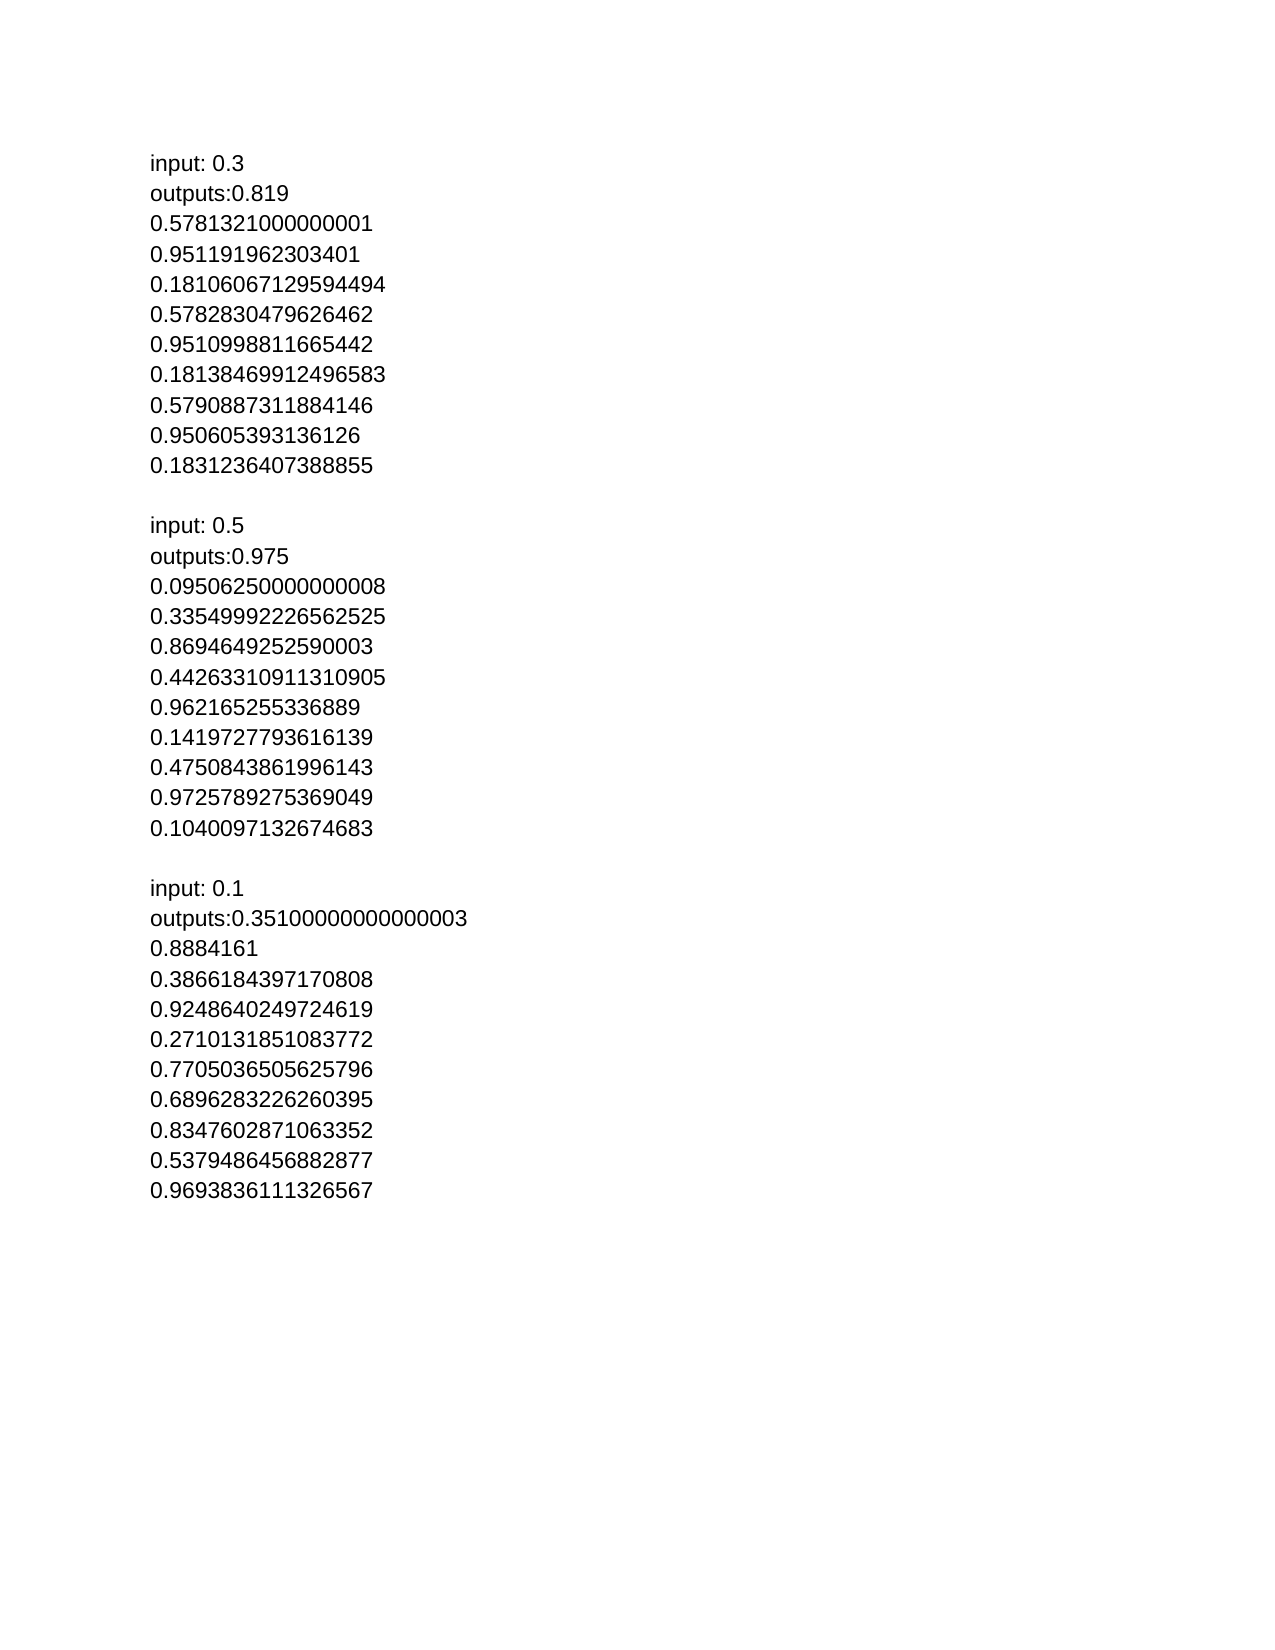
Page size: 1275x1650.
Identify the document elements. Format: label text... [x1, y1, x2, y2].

text 0.7705036505625796 [150, 1056, 1125, 1083]
text 0.6896283226260395 [150, 1086, 1125, 1113]
text 0.2710131851083772 [150, 1026, 1125, 1052]
text 0.5379486456882877 [150, 1147, 1125, 1173]
text 0.1040097132674683 [150, 814, 1125, 841]
text 0.18106067129594494 [150, 271, 1125, 297]
text 0.44263310911310905 [150, 663, 1125, 690]
text 0.8884161 [150, 935, 1125, 962]
text 0.1831236407388855 [150, 452, 1125, 478]
text 0.950605393136126 [150, 422, 1125, 448]
text 0.5781321000000001 [150, 210, 1125, 237]
text 0.33549992226562525 [150, 603, 1125, 629]
text outputs:0.975 [150, 543, 1125, 569]
text 0.8694649252590003 [150, 633, 1125, 660]
text 0.951191962303401 [150, 241, 1125, 267]
text 0.9248640249724619 [150, 996, 1125, 1022]
text outputs:0.35100000000000003 [150, 905, 1125, 932]
text 0.4750843861996143 [150, 754, 1125, 781]
text 0.09506250000000008 [150, 573, 1125, 599]
text input: 0.5 [150, 512, 1125, 539]
text 0.8347602871063352 [150, 1117, 1125, 1143]
text 0.9725789275369049 [150, 784, 1125, 811]
text 0.9693836111326567 [150, 1177, 1125, 1203]
text 0.9510998811665442 [150, 331, 1125, 358]
text 0.5782830479626462 [150, 301, 1125, 327]
text 0.18138469912496583 [150, 361, 1125, 388]
text 0.962165255336889 [150, 694, 1125, 720]
text 0.3866184397170808 [150, 966, 1125, 992]
text input: 0.1 [150, 875, 1125, 901]
text input: 0.3 [150, 150, 1125, 176]
text outputs:0.819 [150, 180, 1125, 207]
text 0.5790887311884146 [150, 392, 1125, 418]
text 0.1419727793616139 [150, 724, 1125, 750]
